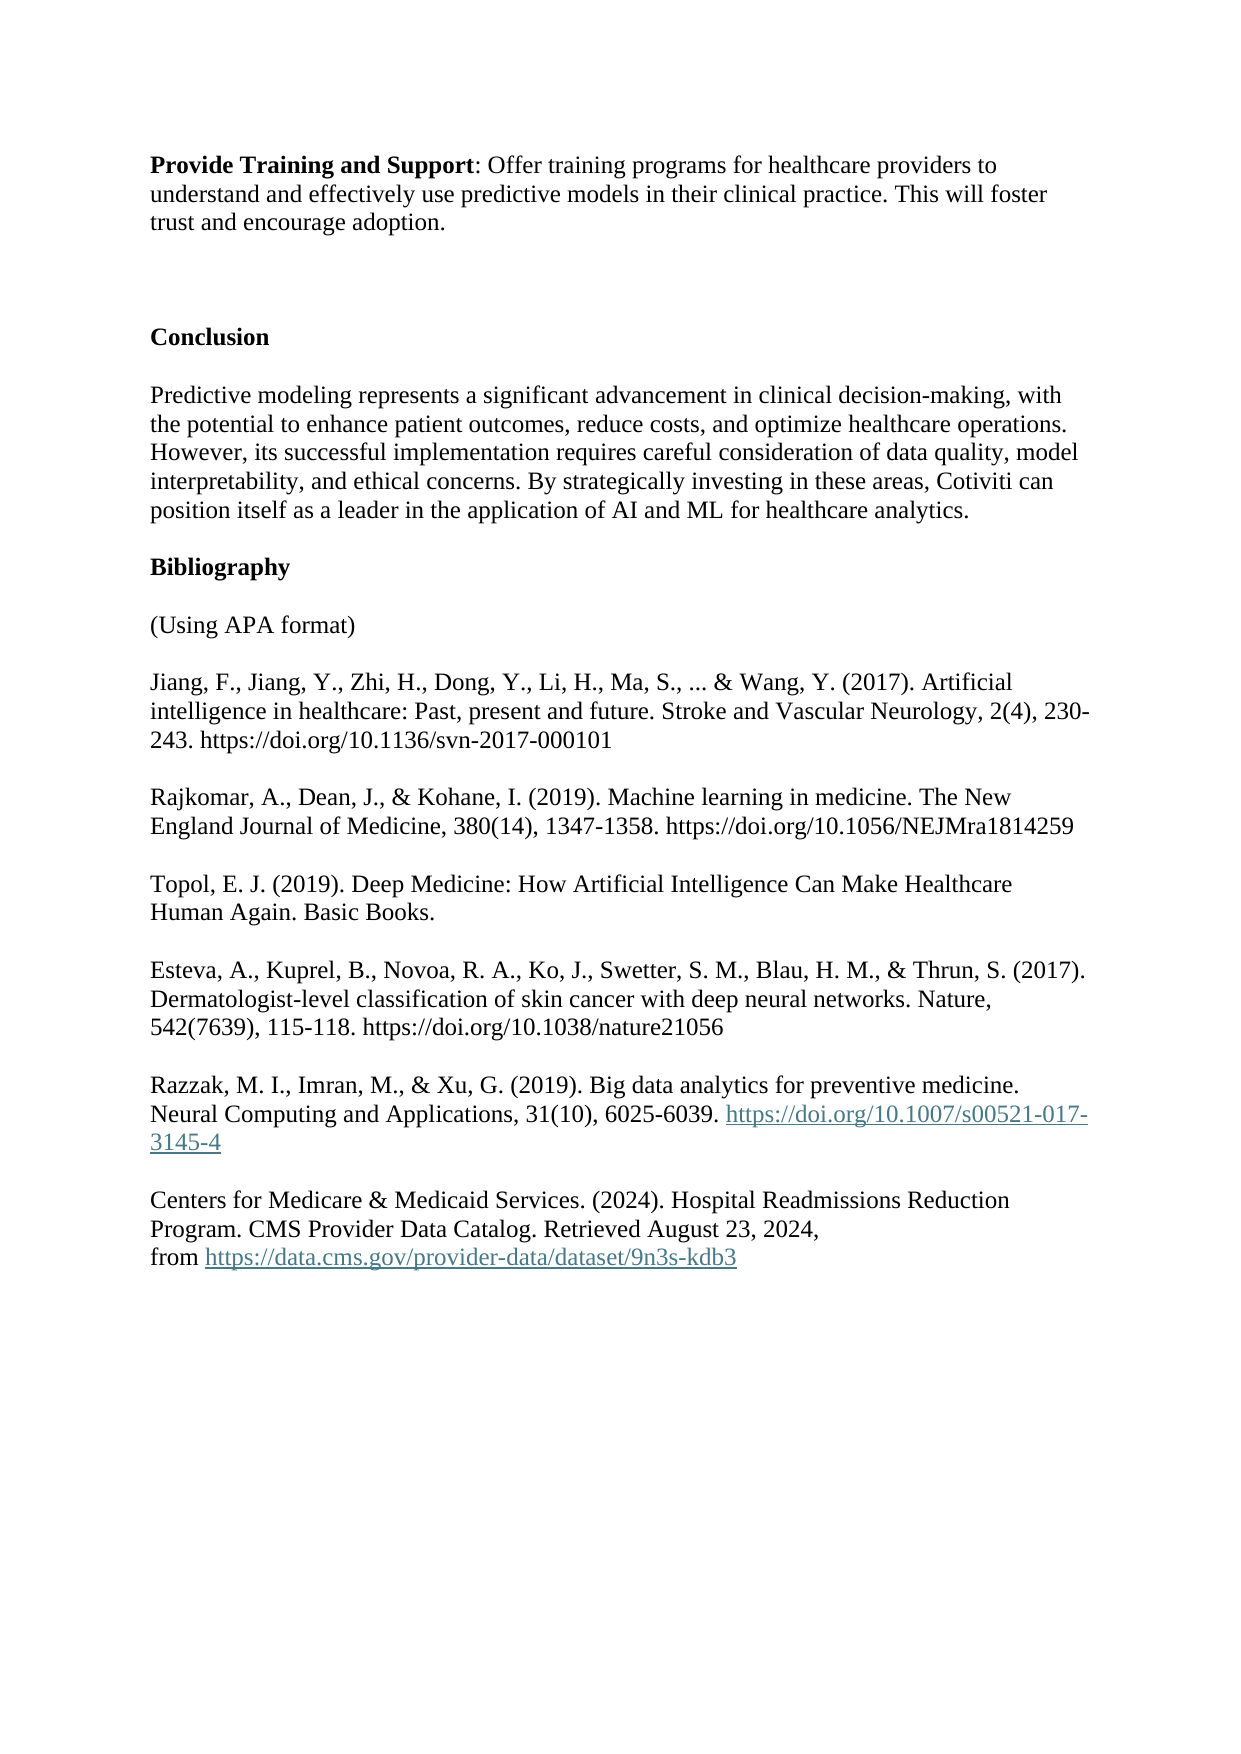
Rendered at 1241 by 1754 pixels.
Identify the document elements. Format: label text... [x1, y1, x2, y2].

text Predictive modeling represents a significant advancement in clinical decision-making, with the potential to enhance patient outcomes, reduce costs, and optimize healthcare operations. However, its successful implementation requires careful consideration of data quality, model interpretability, and ethical concerns. By strategically investing in these areas, Cotiviti can position itself as a leader in the application of AI and ML for healthcare analytics. [150, 380, 1090, 524]
text Conclusion [150, 322, 1090, 351]
text Razzak, M. I., Imran, M., & Xu, G. (2019). Big data analytics for preventive medicine. Neural Computing and Applications, 31(10), 6025-6039. https://doi.org/10.1007/s00521-017-3145-4 [150, 1070, 1090, 1156]
text Centers for Medicare & Medicaid Services. (2024). Hospital Readmissions Reduction Program. CMS Provider Data Catalog. Retrieved August 23, 2024, from https://data.cms.gov/provider-data/dataset/9n3s-kdb3 [150, 1185, 1090, 1271]
text Bibliography [150, 552, 1090, 581]
text Topol, E. J. (2019). Deep Medicine: How Artificial Intelligence Can Make Healthcare Human Again. Basic Books. [150, 869, 1090, 926]
text Jiang, F., Jiang, Y., Zhi, H., Dong, Y., Li, H., Ma, S., ... & Wang, Y. (2017). Artificial intelligence in healthcare: Past, present and future. Stroke and Vascular Neurology, 2(4), 230-243. https://doi.org/10.1136/svn-2017-000101 [150, 667, 1090, 754]
text Provide Training and Support: Offer training programs for healthcare providers to understand and effectively use predictive models in their clinical practice. This will foster trust and encourage adoption. [150, 150, 1090, 236]
text Esteva, A., Kuprel, B., Novoa, R. A., Ko, J., Swetter, S. M., Blau, H. M., & Thrun, S. (2017). Dermatologist-level classification of skin cancer with deep neural networks. Nature, 542(7639), 115-118. https://doi.org/10.1038/nature21056 [150, 955, 1090, 1041]
text (Using APA format) [150, 610, 1090, 639]
text Rajkomar, A., Dean, J., & Kohane, I. (2019). Machine learning in medicine. The New England Journal of Medicine, 380(14), 1347-1358. https://doi.org/10.1056/NEJMra1814259 [150, 782, 1090, 840]
